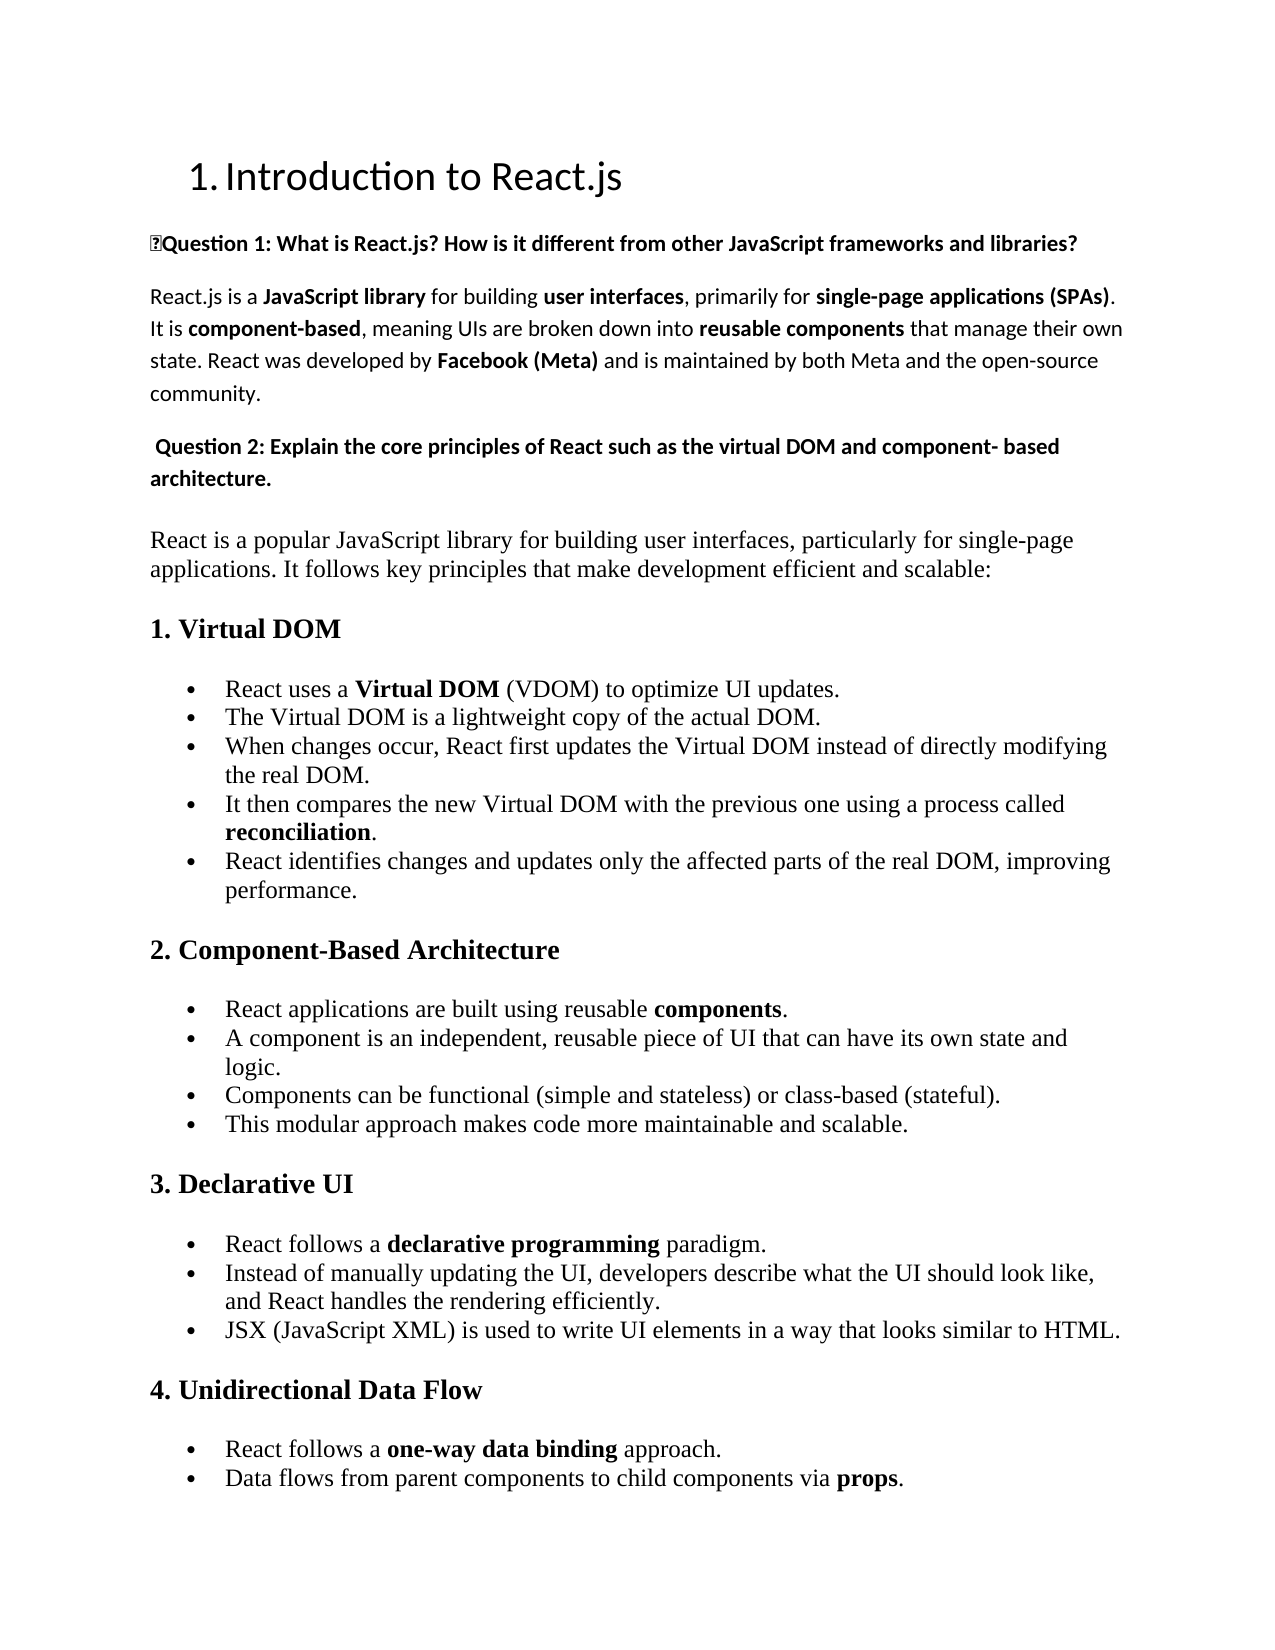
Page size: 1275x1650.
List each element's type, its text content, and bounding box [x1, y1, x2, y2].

text 1. Virtual DOM [150, 612, 1125, 644]
list Instead of manually updating the UI, developers describe what the UI should look like, and React handles the rendering efficiently. [187, 1258, 1125, 1315]
list It then compares the new Virtual DOM with the previous one using a process called reconciliation. [187, 789, 1125, 846]
list React follows a one-way data binding approach. [187, 1434, 1125, 1463]
text React is a popular JavaScript library for building user interfaces, particularly for single-page applications. It follows key principles that make development efficient and scalable: [150, 525, 1125, 583]
text 4. Unidirectional Data Flow [150, 1373, 1125, 1405]
list Introduction to React.js [187, 150, 1125, 201]
list Components can be functional (simple and stateless) or class-based (stateful). [187, 1081, 1125, 1109]
text 2. Component-Based Architecture [150, 933, 1125, 965]
text React.js is a JavaScript library for building user interfaces, primarily for single-page applications (SPAs). It is component-based, meaning UIs are broken down into reusable components that manage their own state. React was developed by Facebook (Meta) and is maintained by both Meta and the open-source community. [150, 282, 1125, 407]
list A component is an independent, reusable piece of UI that can have its own state and logic. [187, 1023, 1125, 1081]
list React applications are built using reusable components. [187, 994, 1125, 1023]
list JSX (JavaScript XML) is used to write UI elements in a way that looks similar to HTML. [187, 1315, 1125, 1344]
list When changes occur, React first updates the Virtual DOM instead of directly modifying the real DOM. [187, 731, 1125, 789]
list This modular approach makes code more maintainable and scalable. [187, 1109, 1125, 1138]
text 3. Declarative UI [150, 1167, 1125, 1200]
list The Virtual DOM is a lightweight copy of the actual DOM. [187, 702, 1125, 731]
text Question 1: What is React.js? How is it different from other JavaScript frameworks and libraries? [150, 229, 1125, 257]
text Question 2: Explain the core principles of React such as the virtual DOM and component- based architecture. [150, 432, 1125, 492]
list Data flows from parent components to child components via props. [187, 1463, 1125, 1492]
list React identifies changes and updates only the affected parts of the real DOM, improving performance. [187, 846, 1125, 904]
list React uses a Virtual DOM (VDOM) to optimize UI updates. [187, 674, 1125, 702]
list React follows a declarative programming paradigm. [187, 1229, 1125, 1258]
